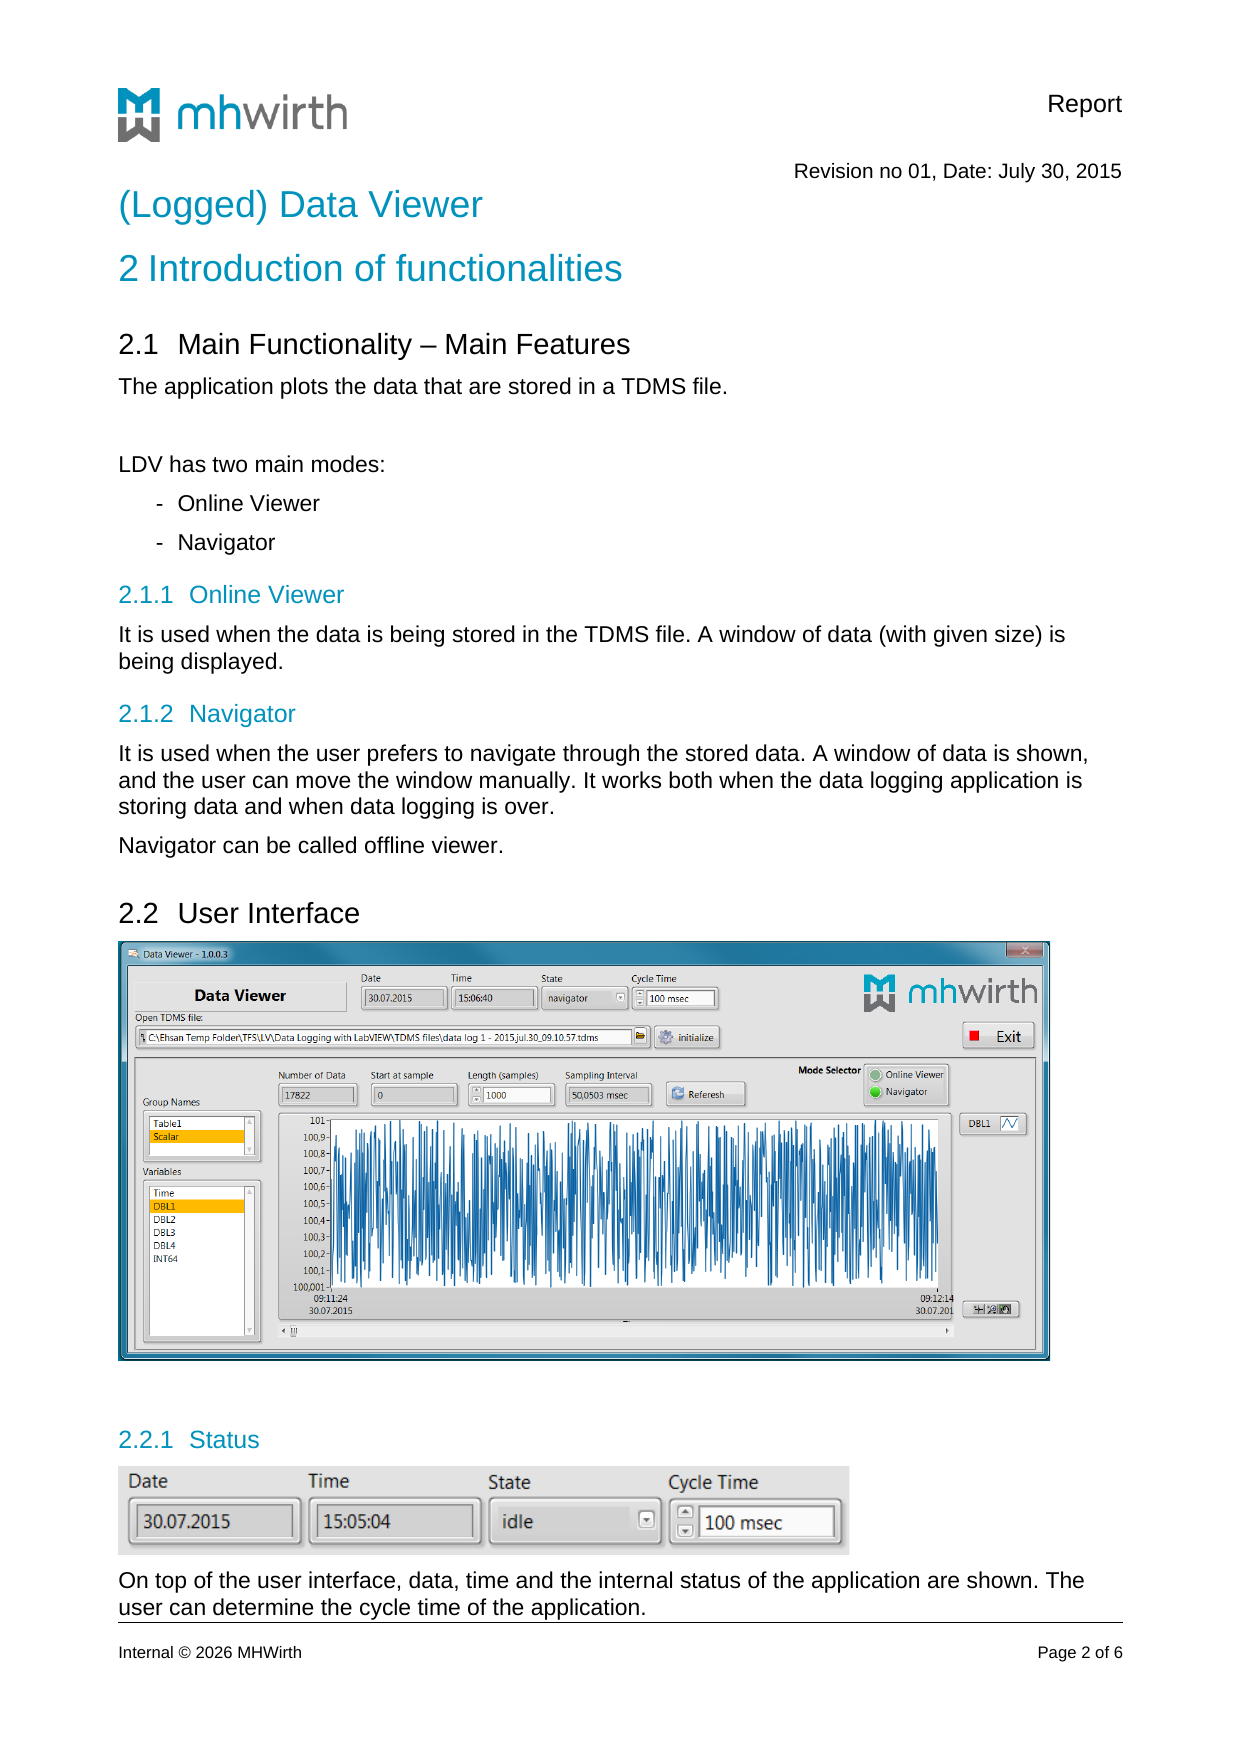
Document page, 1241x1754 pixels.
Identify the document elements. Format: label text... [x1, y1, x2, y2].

subtitle User Interface [118, 896, 1122, 929]
picture [128, 88, 150, 96]
subtitle Introduction of functionalities [118, 247, 1122, 290]
text LDV has two main modes: [118, 451, 1122, 477]
text Navigator can be called offline viewer. [118, 832, 1122, 858]
list Online Viewer [156, 490, 1122, 516]
list Navigator [156, 529, 1122, 555]
picture [118, 1466, 850, 1555]
picture [122, 943, 1048, 1358]
text The application plots the data that are stored in a TDMS file. [118, 373, 1122, 399]
text It is used when the data is being stored in the TDMS file. A window of data (with given size) is being displayed. [118, 621, 1122, 674]
subtitle Main Functionality – Main Features [118, 327, 1122, 361]
subtitle Status [118, 1425, 1122, 1453]
subtitle Online Viewer [118, 580, 1122, 609]
text On top of the user interface, data, time and the internal status of the application are shown. The user can determine the cycle time of the application. [118, 1567, 1122, 1620]
subtitle Navigator [118, 699, 1122, 728]
picture [118, 88, 347, 142]
text It is used when the user prefers to navigate through the stored data. A window of data is shown, and the user can move the window manually. It works both when the data logging application is storing data and when data logging is over. [118, 740, 1122, 819]
